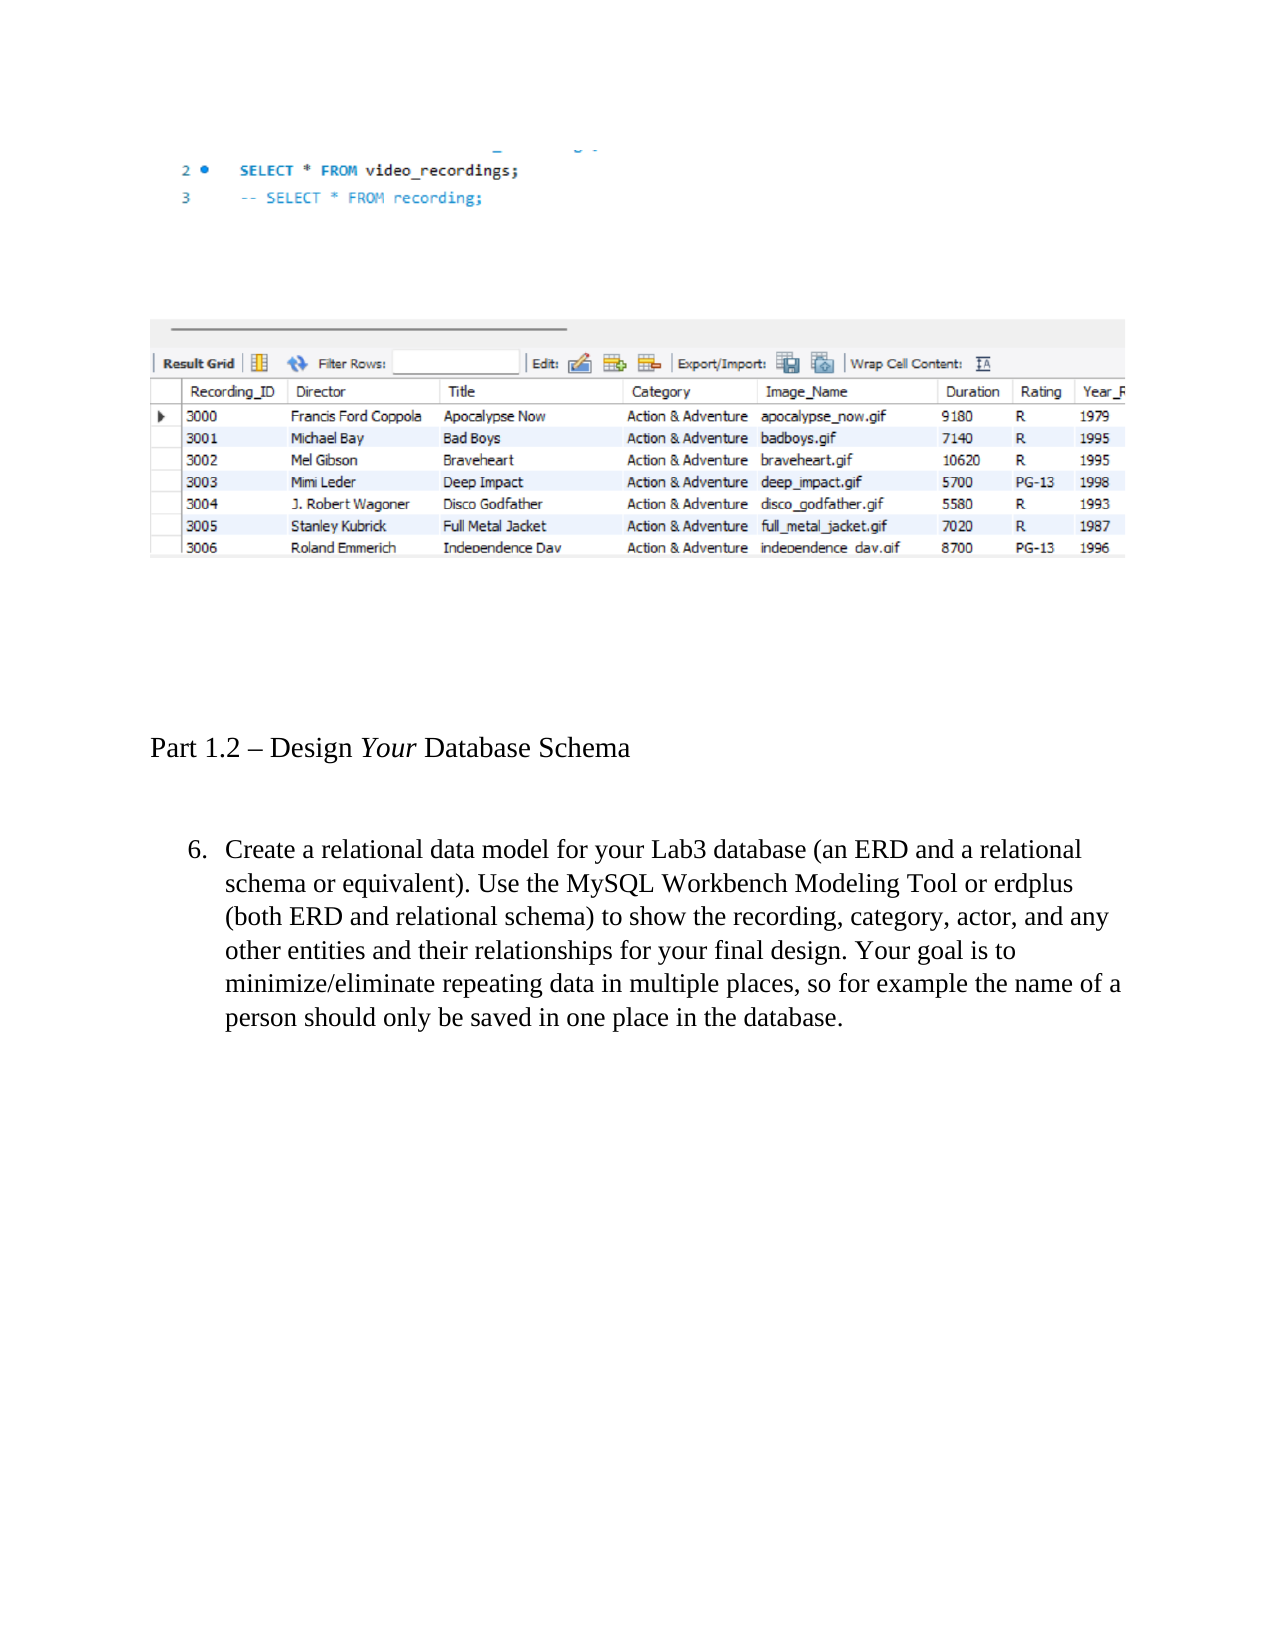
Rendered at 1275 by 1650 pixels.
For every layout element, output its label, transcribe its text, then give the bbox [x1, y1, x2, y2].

text Part 1.2 – Design Your Database Schema [150, 730, 1125, 764]
list Create a relational data model for your Lab3 database (an ERD and a relational schema or equivalent). Use the MySQL Workbench Modeling Tool or erdplus (both ERD and relational schema) to show the recording, category, actor, and any other entities and their relationships for your final design. Your goal is to minimize/eliminate repeating data in multiple places, so for example the name of a person should only be saved in one place in the database. [187, 833, 1125, 1032]
picture [150, 150, 1125, 558]
